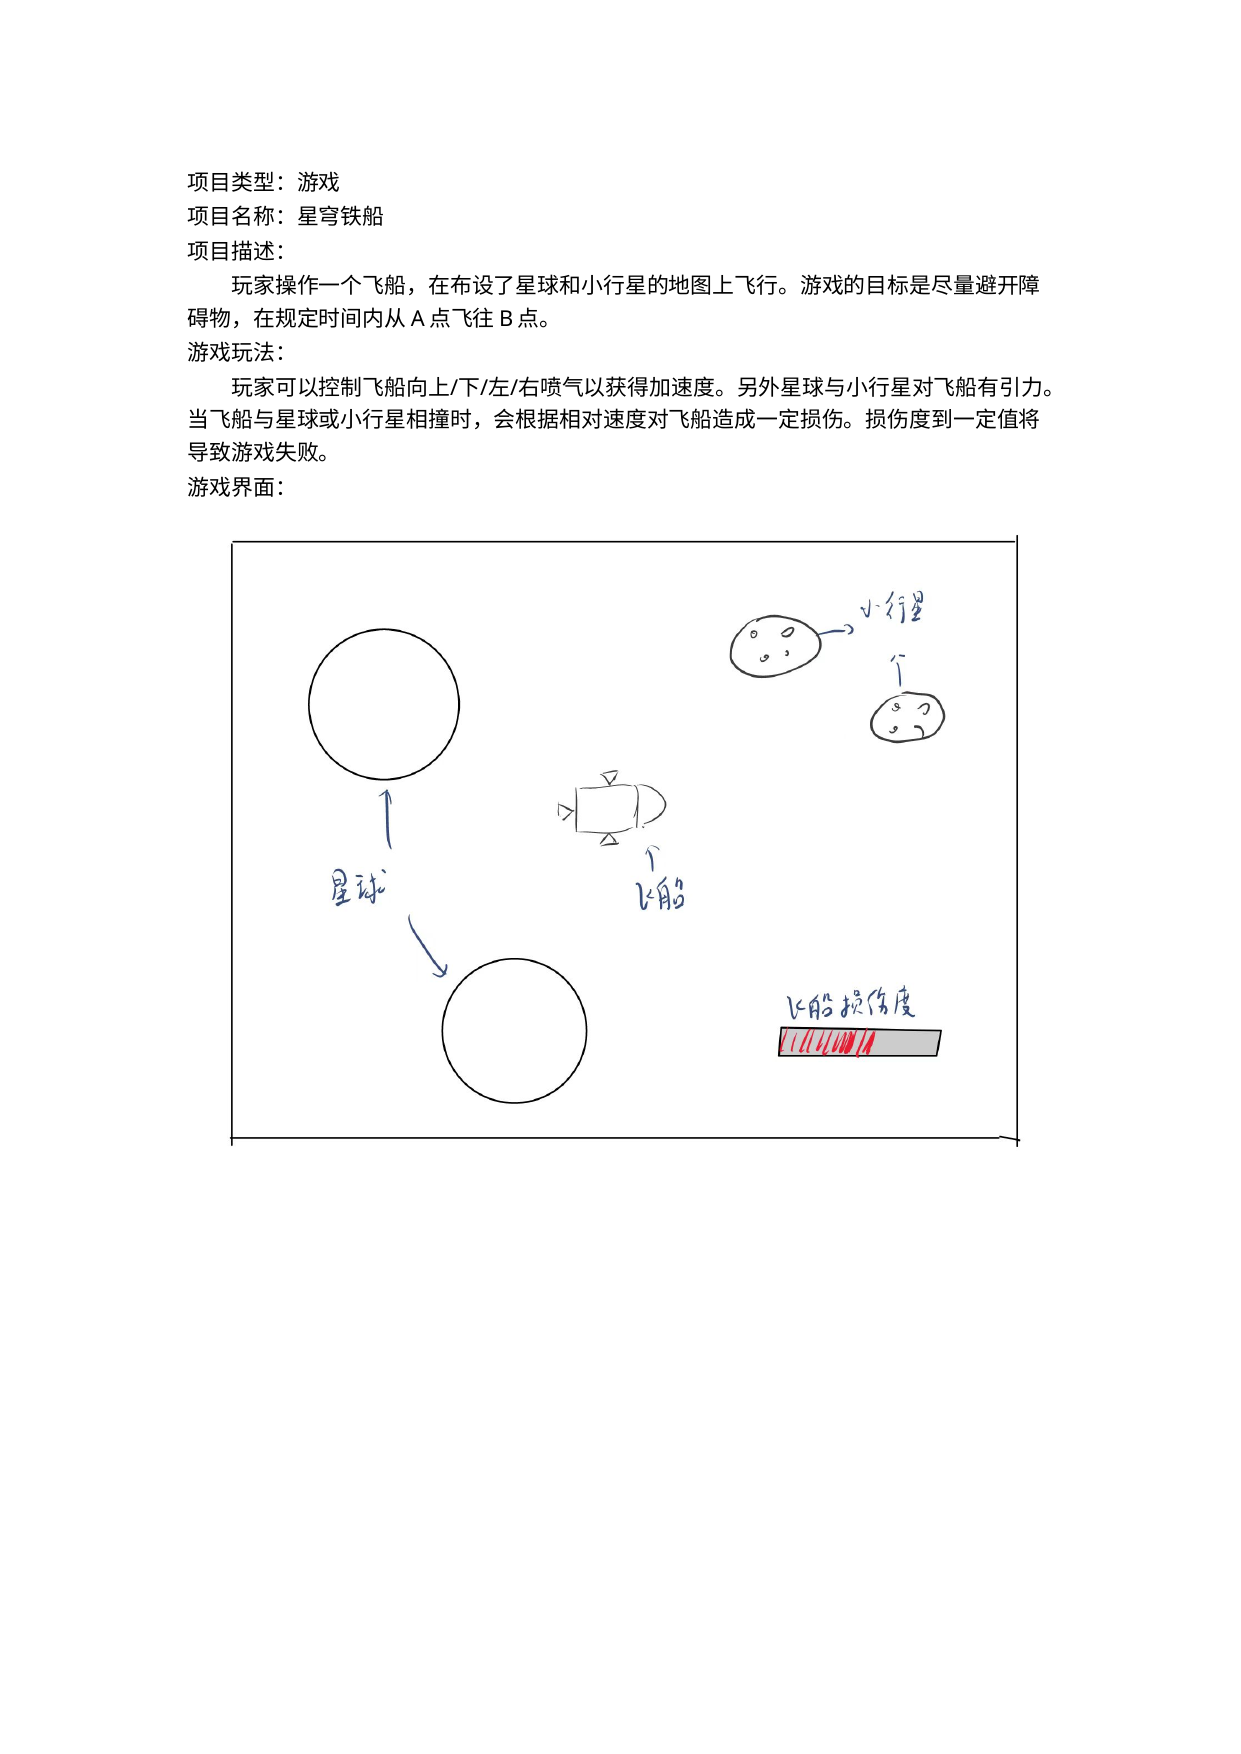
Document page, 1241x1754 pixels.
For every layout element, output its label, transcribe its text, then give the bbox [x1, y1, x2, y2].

text 项目描述： [187, 233, 1053, 266]
text 玩家操作一个飞船，在布设了星球和小行星的地图上飞行。游戏的目标是尽量避开障碍物，在规定时间内从A点飞往B点。 [187, 268, 1053, 333]
text 玩家可以控制飞船向上/下/左/右喷气以获得加速度。另外星球与小行星对飞船有引力。当飞船与星球或小行星相撞时，会根据相对速度对飞船造成一定损伤。损伤度到一定值将导致游戏失败。 [187, 369, 1053, 467]
text 游戏界面： [187, 469, 1053, 502]
picture [187, 503, 1052, 1171]
text 游戏玩法： [187, 335, 1053, 367]
text 项目类型：游戏 [187, 164, 1053, 197]
text 项目名称：星穹铁船 [187, 199, 1053, 231]
